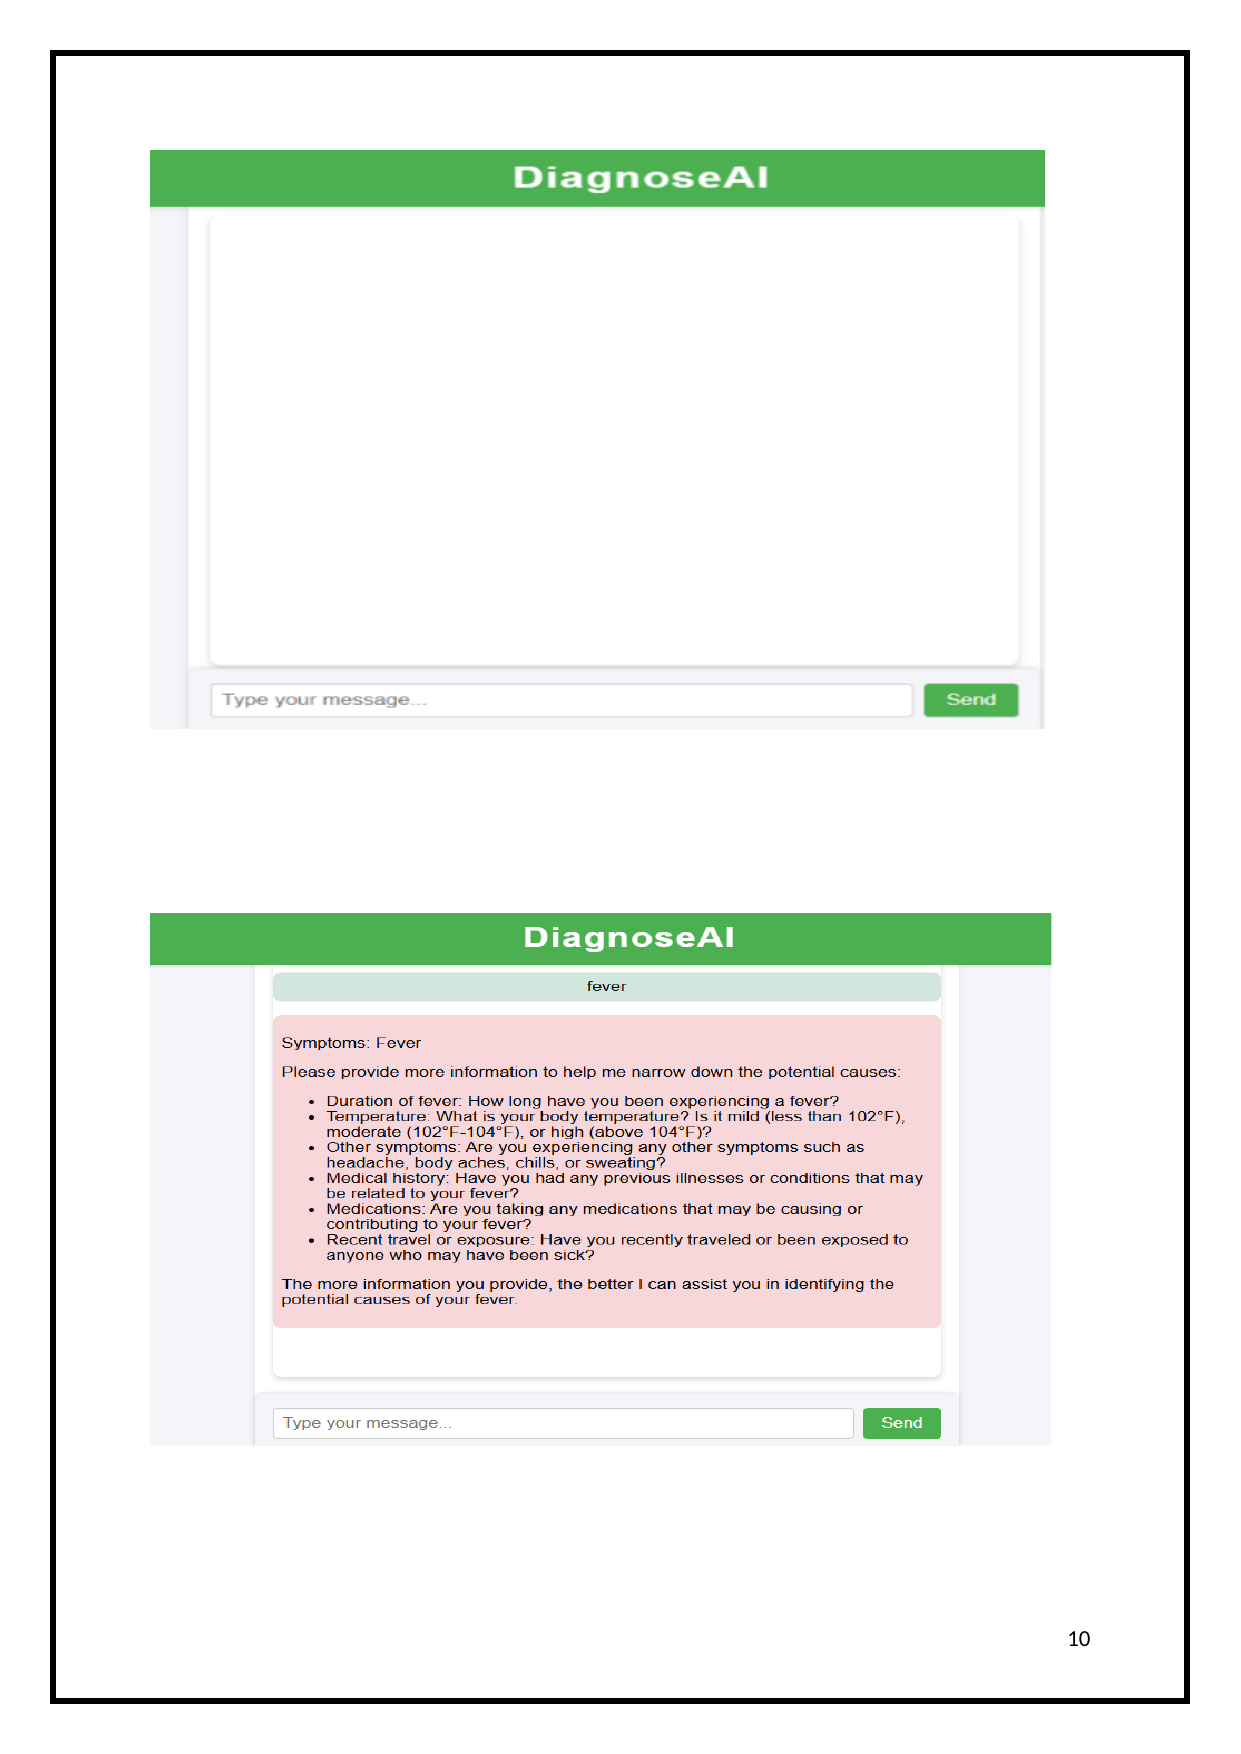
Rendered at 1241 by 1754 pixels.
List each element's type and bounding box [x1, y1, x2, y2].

picture [150, 150, 1046, 729]
picture [150, 913, 1052, 1446]
